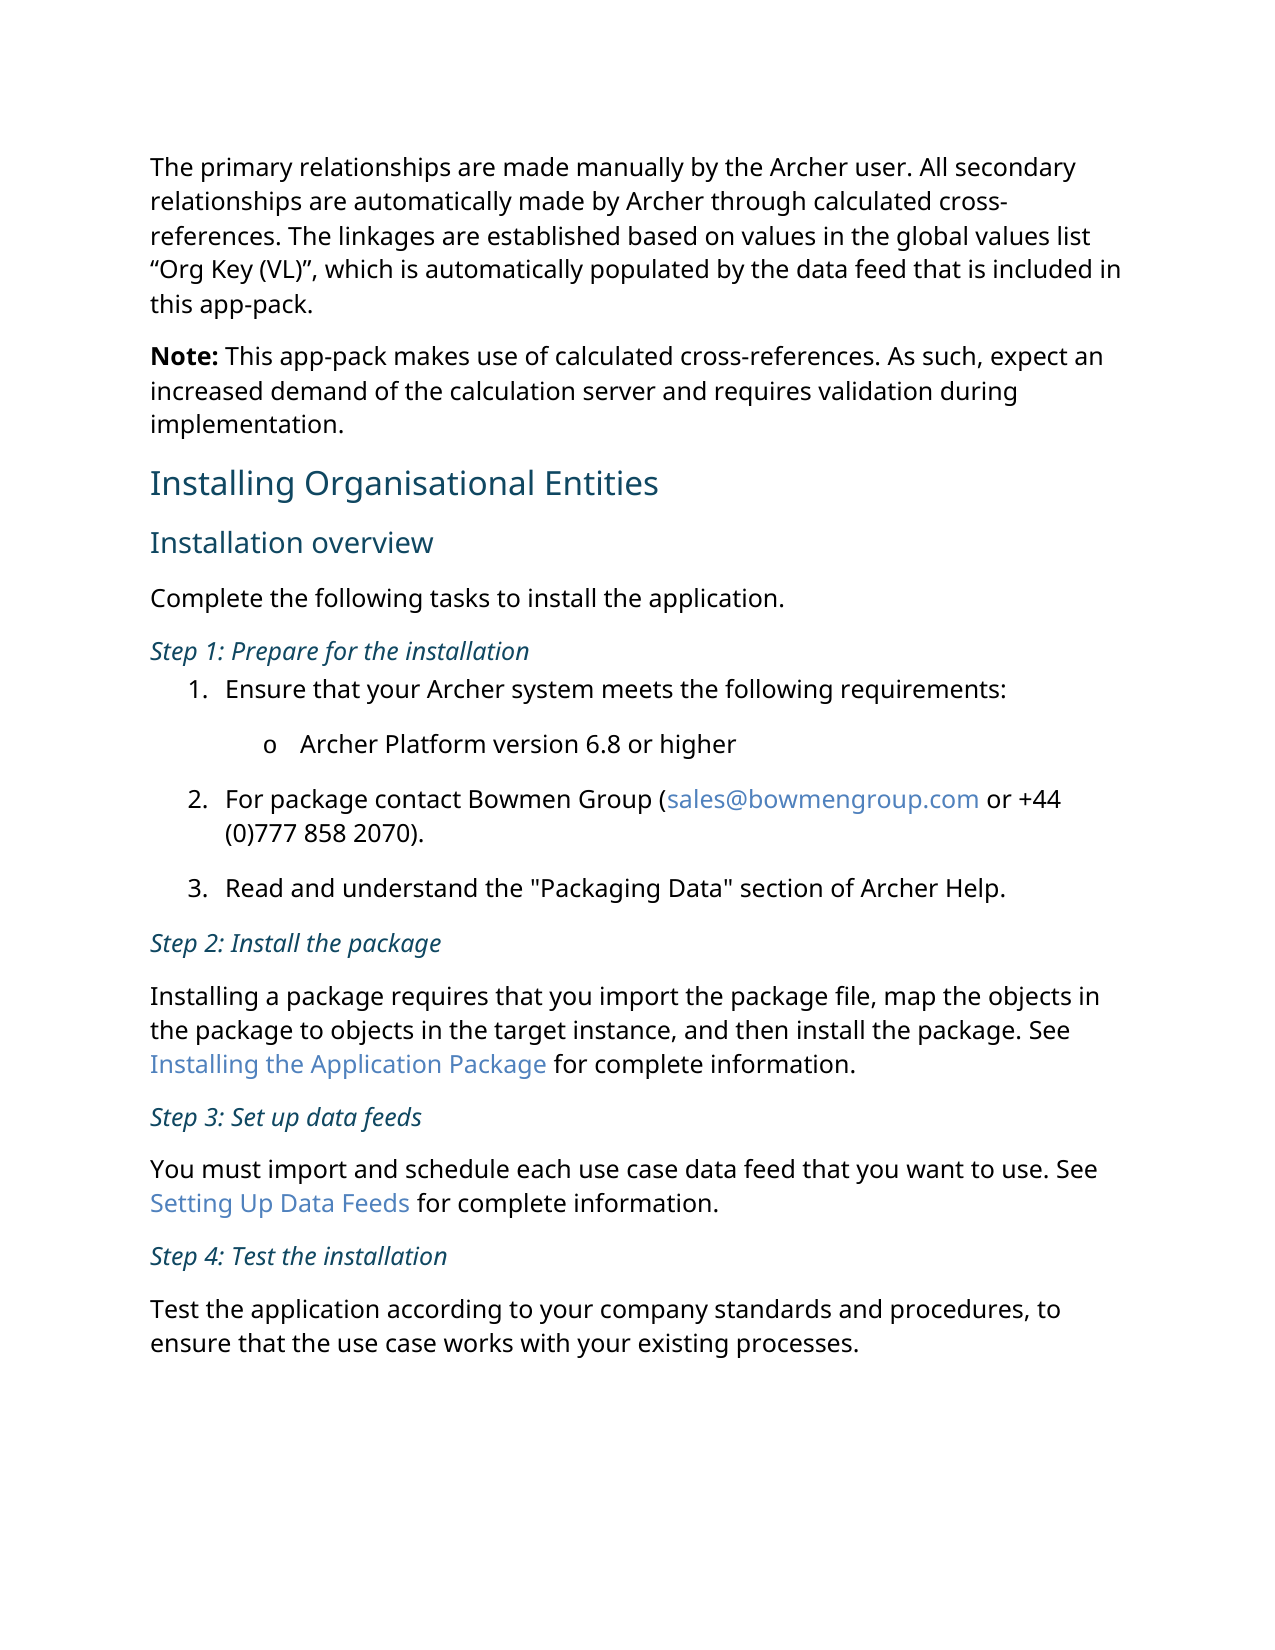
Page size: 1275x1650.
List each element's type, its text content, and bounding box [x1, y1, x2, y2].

list Archer Platform version 6.8 or higher [262, 726, 1125, 761]
text Installing a package requires that you import the package file, map the objects in the package to objects in the target instance, and then install the package. See Installing the Application Package for complete information. [150, 978, 1125, 1080]
subtitle Installation overview [150, 522, 1125, 562]
text You must import and schedule each use case data feed that you want to use. See Setting Up Data Feeds for complete information. [150, 1152, 1125, 1220]
subtitle Step 1: Prepare for the installation [150, 633, 1125, 667]
subtitle Installing Organisational Entities [150, 460, 1125, 505]
subtitle Step 3: Set up data feeds [150, 1099, 1125, 1133]
text Test the application according to your company standards and procedures, to ensure that the use case works with your existing processes. [150, 1292, 1125, 1360]
text The primary relationships are made manually by the Archer user. All secondary relationships are automatically made by Archer through calculated cross-references. The linkages are established based on values in the global values list “Org Key (VL)”, which is automatically populated by the data feed that is included in this app-pack. [150, 150, 1125, 320]
text Complete the following tasks to install the application. [150, 581, 1125, 614]
list For package contact Bowmen Group (sales@bowmengroup.com or +44 (0)777 858 2070). [187, 782, 1125, 850]
list Read and understand the "Packaging Data" section of Archer Help. [187, 871, 1125, 904]
subtitle Step 2: Install the package [150, 925, 1125, 959]
subtitle Step 4: Test the installation [150, 1239, 1125, 1273]
text Note: This app-pack makes use of calculated cross-references. As such, expect an increased demand of the calculation server and requires validation during implementation. [150, 339, 1125, 441]
list Ensure that your Archer system meets the following requirements: [187, 672, 1125, 706]
